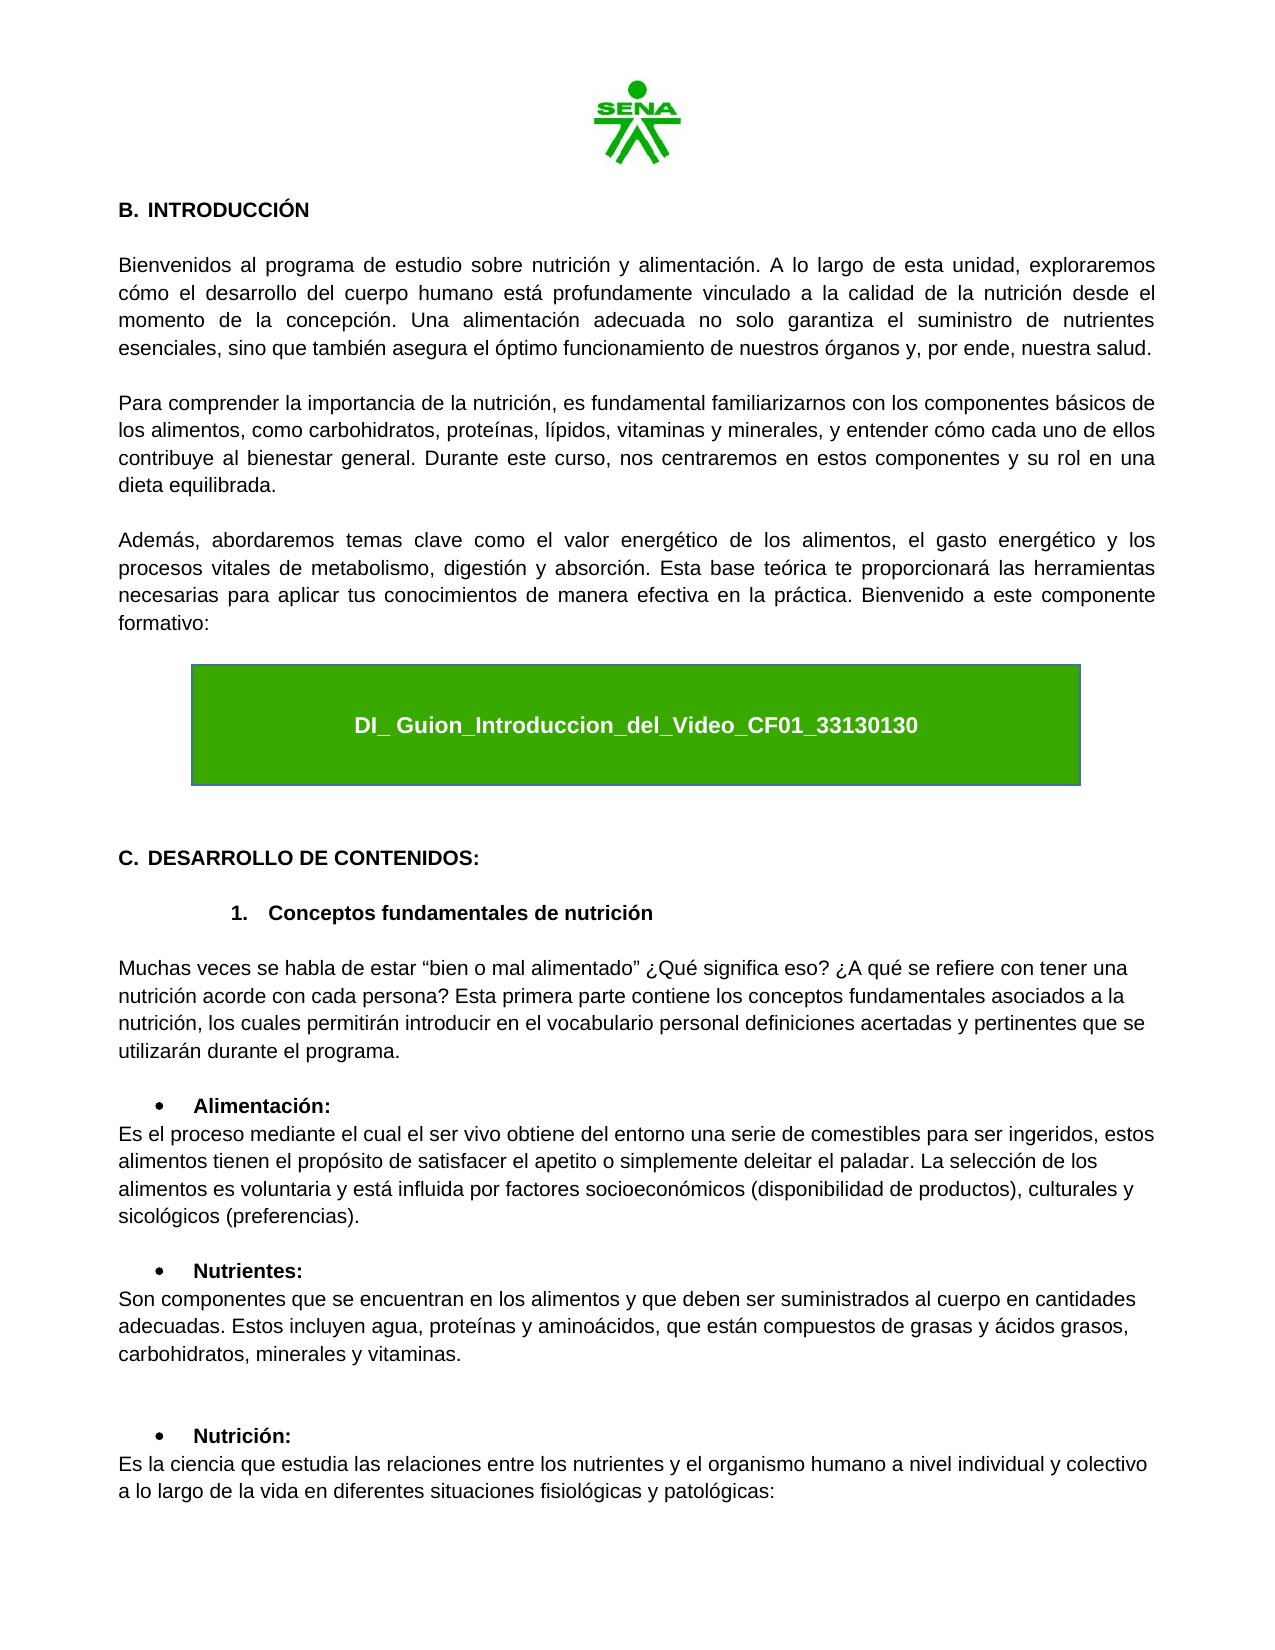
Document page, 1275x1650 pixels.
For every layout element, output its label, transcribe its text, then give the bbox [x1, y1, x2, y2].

text Muchas veces se habla de estar “bien o mal alimentado” ¿Qué significa eso? ¿A qué se refiere con tener una nutrición acorde con cada persona? Esta primera parte contiene los conceptos fundamentales asociados a la nutrición, los cuales permitirán introducir en el vocabulario personal definiciones acertadas y pertinentes que se utilizarán durante el programa. [118, 956, 1157, 1063]
picture [588, 75, 687, 172]
text Es el proceso mediante el cual el ser vivo obtiene del entorno una serie de comestibles para ser ingeridos, estos alimentos tienen el propósito de satisfacer el apetito o simplemente deleitar el paladar. La selección de los alimentos es voluntaria y está influida por factores socioeconómicos (disponibilidad de productos), culturales y [118, 1121, 1157, 1200]
text Para comprender la importancia de la nutrición, es fundamental familiarizarnos con los componentes básicos de los alimentos, como carbohidratos, proteínas, lípidos, vitaminas y minerales, y entender cómo cada uno de ellos contribuye al bienestar general. Durante este curso, nos centraremos en estos componentes y su rol en una dieta equilibrada. [118, 390, 1157, 497]
list INTRODUCCIÓN [118, 198, 1157, 222]
list Nutrientes: [156, 1259, 1157, 1283]
text Además, abordaremos temas clave como el valor energético de los alimentos, el gasto energético y los procesos vitales de metabolismo, digestión y absorción. Esta base teórica te proporcionará las herramientas necesarias para aplicar tus conocimientos de manera efectiva en la práctica. Bienvenido a este componente formativo: [118, 528, 1157, 634]
list Conceptos fundamentales de nutrición [231, 901, 1157, 925]
list DESARROLLO DE CONTENIDOS: [118, 846, 1157, 870]
text sicológicos (preferencias). [118, 1204, 1157, 1228]
list Nutrición: [156, 1424, 1157, 1448]
text Es la ciencia que estudia las relaciones entre los nutrientes y el organismo humano a nivel individual y colectivo a lo largo de la vida en diferentes situaciones fisiológicas y patológicas: [118, 1452, 1157, 1503]
list Alimentación: [156, 1094, 1157, 1118]
text Son componentes que se encuentran en los alimentos y que deben ser suministrados al cuerpo en cantidades adecuadas. Estos incluyen agua, proteínas y aminoácidos, que están compuestos de grasas y ácidos grasos, carbohidratos, minerales y vitaminas. [118, 1286, 1157, 1365]
text Bienvenidos al programa de estudio sobre nutrición y alimentación. A lo largo de esta unidad, exploraremos cómo el desarrollo del cuerpo humano está profundamente vinculado a la calidad de la nutrición desde el momento de la concepción. Una alimentación adecuada no solo garantiza el suministro de nutrientes esenciales, sino que también asegura el óptimo funcionamiento de nuestros órganos y, por ende, nuestra salud. [118, 253, 1157, 359]
